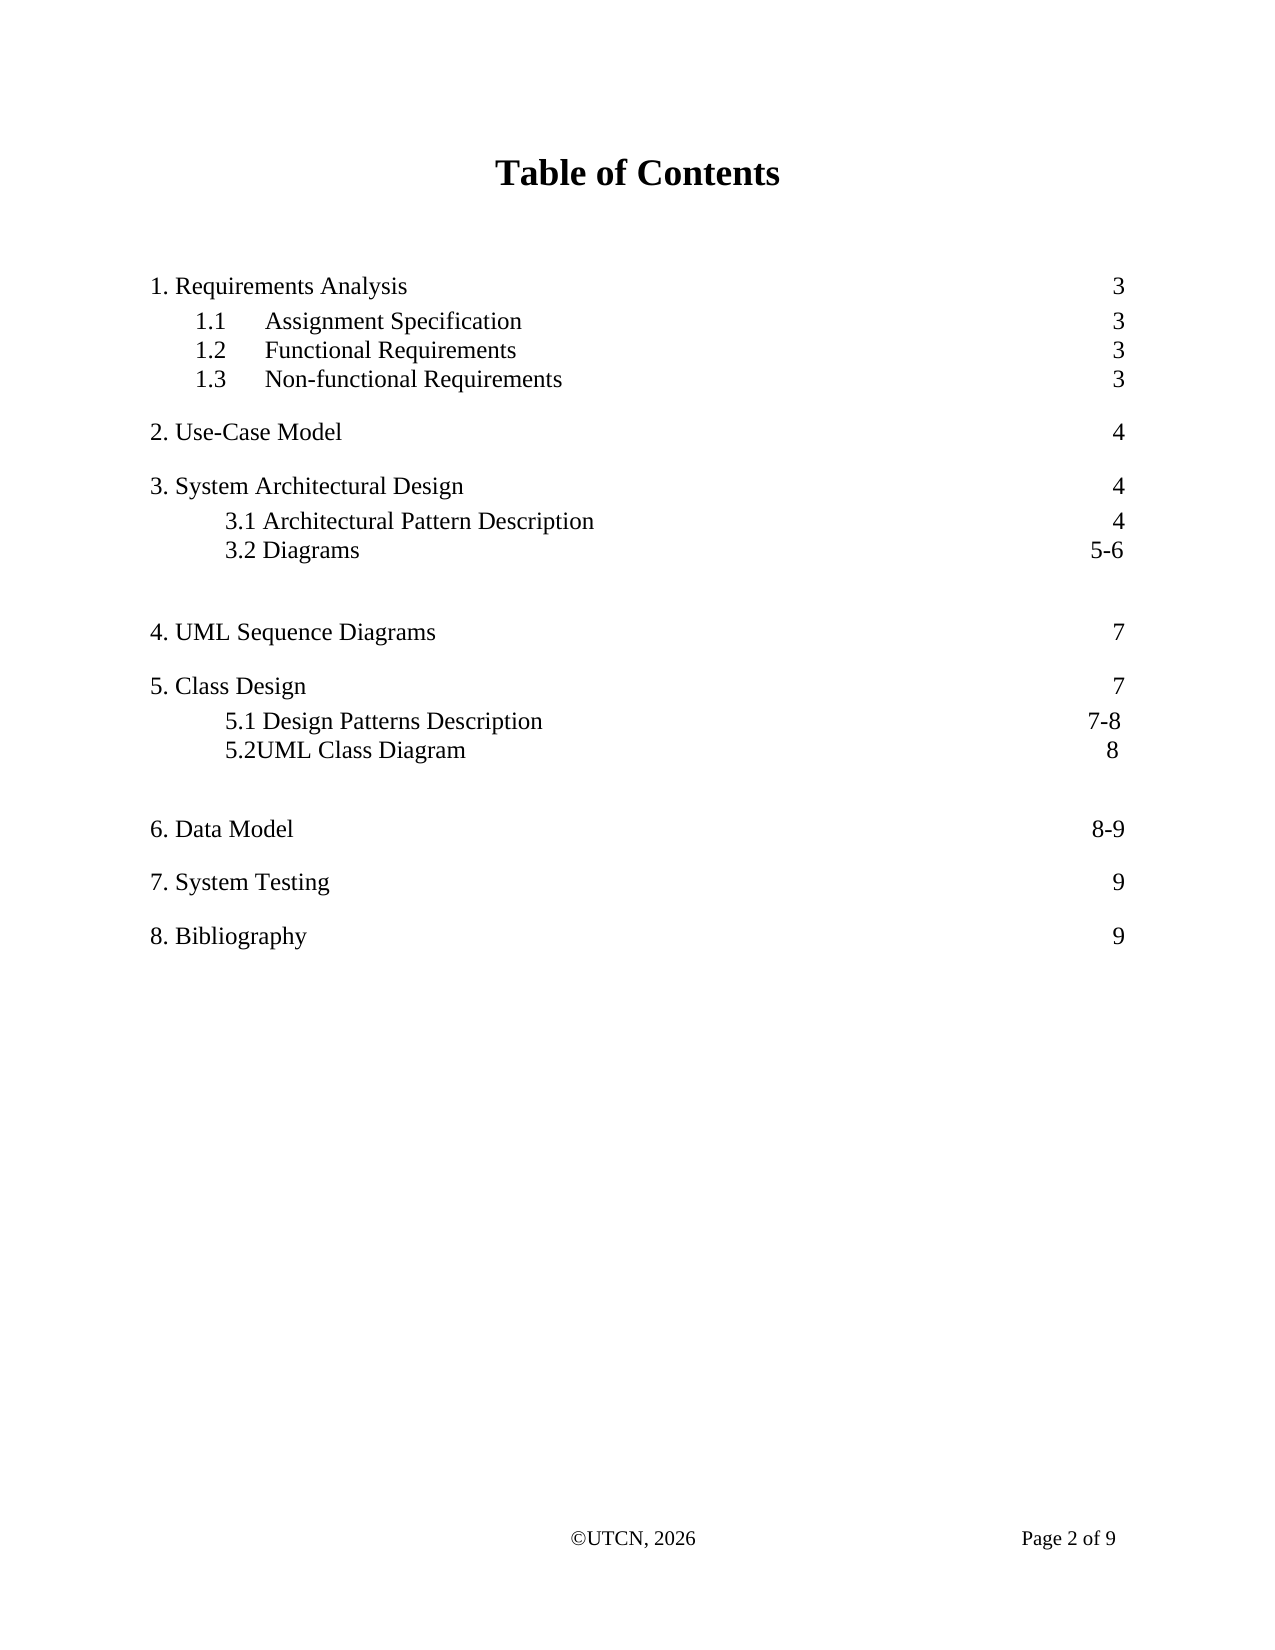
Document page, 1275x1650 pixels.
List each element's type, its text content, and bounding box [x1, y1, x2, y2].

text 4. UML Sequence Diagrams 7 [150, 617, 1050, 646]
text 1.3 Non-functional Requirements 3 [195, 364, 1050, 392]
text 1. Requirements Analysis 3 [150, 271, 1050, 300]
text 5. Class Design 7 [150, 671, 1050, 700]
text 3.2 Diagrams 5-6 [150, 535, 1125, 592]
text 1.1 Assignment Specification 3 [195, 306, 1050, 335]
text 3. System Architectural Design 4 [150, 471, 1050, 500]
text 8. Bibliography 9 [150, 921, 1050, 950]
text 5.1 Design Patterns Description 7-8 [150, 706, 1125, 735]
text 7. System Testing 9 [150, 867, 1050, 896]
text 5.2UML Class Diagram 8 [150, 735, 1125, 764]
text 2. Use-Case Model 4 [150, 417, 1050, 446]
text 1.2 Functional Requirements 3 [195, 335, 1050, 364]
title Table of Contents [150, 150, 1125, 193]
text 6. Data Model 8-9 [150, 814, 1050, 842]
text 3.1 Architectural Pattern Description 4 [150, 506, 1125, 535]
